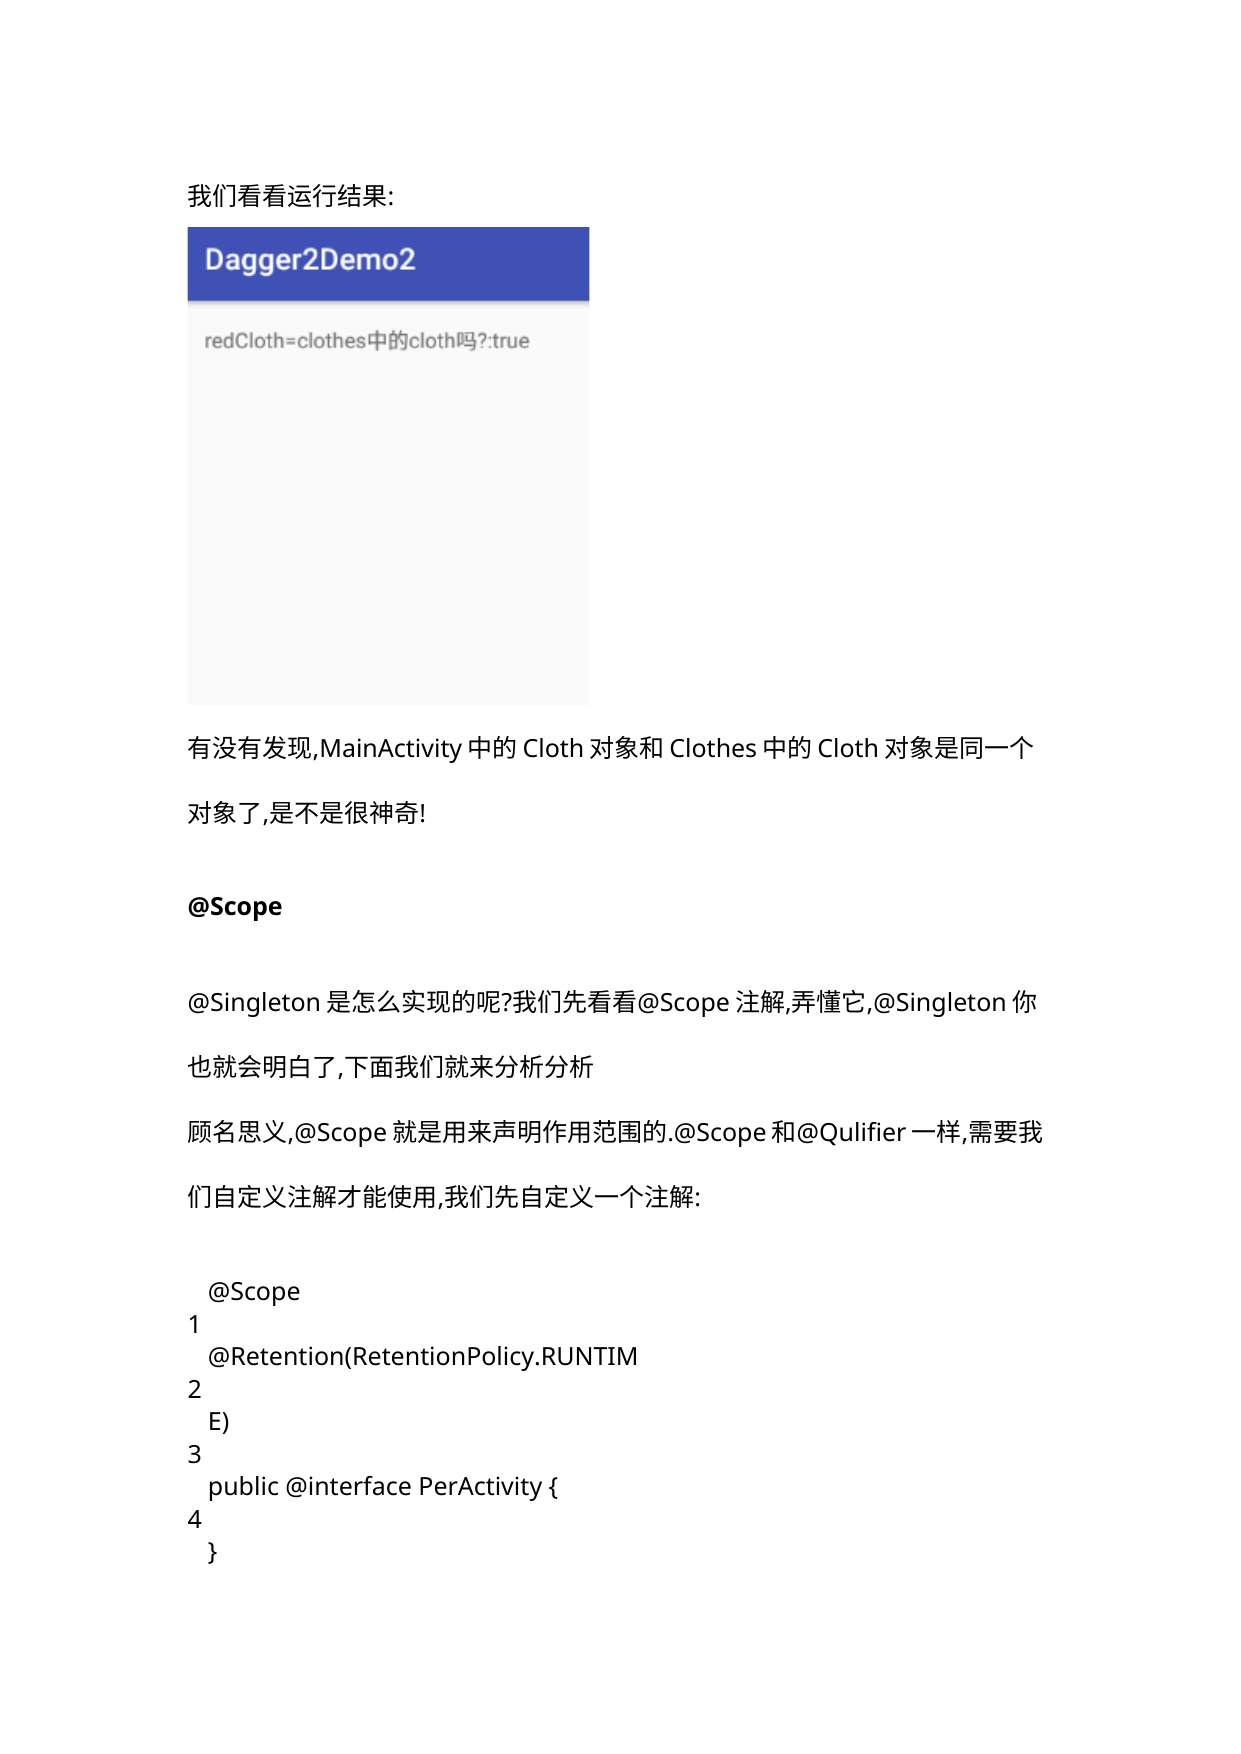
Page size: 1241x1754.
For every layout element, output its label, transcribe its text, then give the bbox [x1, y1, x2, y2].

table_header @Scope @Retention(RetentionPolicy.RUNTIME) public @interface PerActivity { } [206, 1257, 652, 1585]
table_header 1 2 3 4 [186, 1257, 206, 1585]
text @Scope [187, 874, 1053, 939]
picture [187, 227, 590, 705]
text @Singleton是怎么实现的呢?我们先看看@Scope注解,弄懂它,@Singleton你也就会明白了,下面我们就来分析分析 顾名思义,@Scope就是用来声明作用范围的.@Scope和@Qulifier一样,需要我们自定义注解才能使用,我们先自定义一个注解: [187, 968, 1053, 1228]
